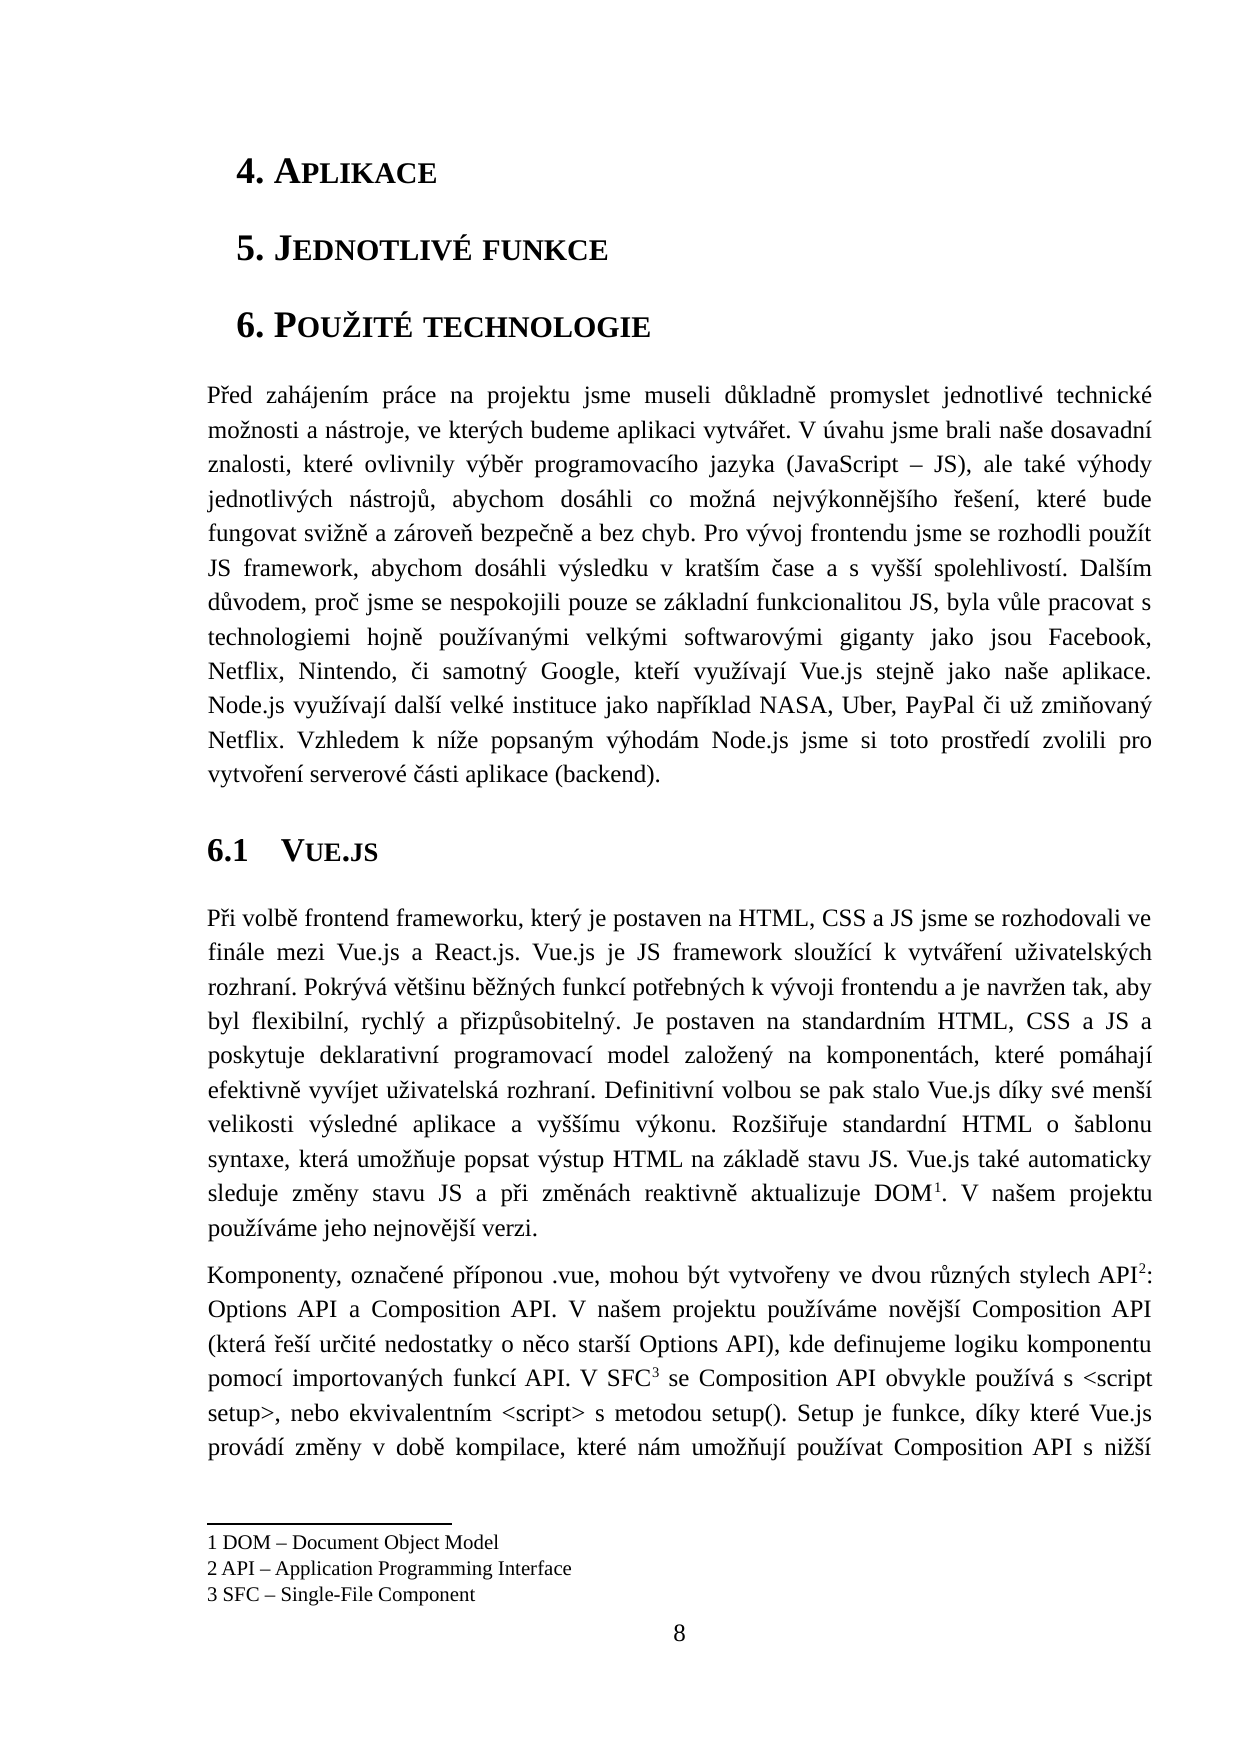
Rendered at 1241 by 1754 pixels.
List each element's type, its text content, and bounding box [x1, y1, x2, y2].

text Při volbě frontend frameworku, který je postaven na HTML, CSS a JS jsme se rozhodovali ve finále mezi Vue.js a React.js. Vue.js je JS framework sloužící k vytváření uživatelských rozhraní. Pokrývá většinu běžných funkcí potřebných k vývoji frontendu a je navržen tak, aby byl flexibilní, rychlý a přizpůsobitelný. Je postaven na standardním HTML, CSS a JS a poskytuje deklarativní programovací model založený na komponentách, které pomáhají efektivně vyvíjet uživatelská rozhraní. Definitivní volbou se pak stalo Vue.js díky své menší velikosti výsledné aplikace a vyššímu výkonu. Rozšiřuje standardní HTML o šablonu syntaxe, která umožňuje popsat výstup HTML na základě stavu JS. Vue.js také automaticky sleduje změny stavu JS a při změnách reaktivně aktualizuje DOM. V našem projektu používáme jeho nejnovější verzi. [207, 903, 1153, 1242]
subtitle Použité technologie [236, 303, 1182, 346]
text Před zahájením práce na projektu jsme museli důkladně promyslet jednotlivé technické možnosti a nástroje, ve kterých budeme aplikaci vytvářet. V úvahu jsme brali naše dosavadní znalosti, které ovlivnily výběr programovacího jazyka (JavaScript – JS), ale také výhody jednotlivých nástrojů, abychom dosáhli co možná nejvýkonnějšího řešení, které bude fungovat svižně a zároveň bezpečně a bez chyb. Pro vývoj frontendu jsme se rozhodli použít JS framework, abychom dosáhli výsledku v kratším čase a s vyšší spolehlivostí. Dalším důvodem, proč jsme se nespokojili pouze se základní funkcionalitou JS, byla vůle pracovat s technologiemi hojně používanými velkými softwarovými giganty jako jsou Facebook, Netflix, Nintendo, či samotný Google, kteří využívají Vue.js stejně jako naše aplikace. Node.js využívají další velké instituce jako například NASA, Uber, PayPal či už zmiňovaný Netflix. Vzhledem k níže popsaným výhodám Node.js jsme si toto prostředí zvolili pro vytvoření serverové části aplikace (backend). [207, 380, 1153, 788]
subtitle Aplikace [236, 148, 1182, 191]
subtitle Jednotlivé funkce [236, 226, 1182, 269]
subtitle Vue.js [207, 831, 1182, 869]
